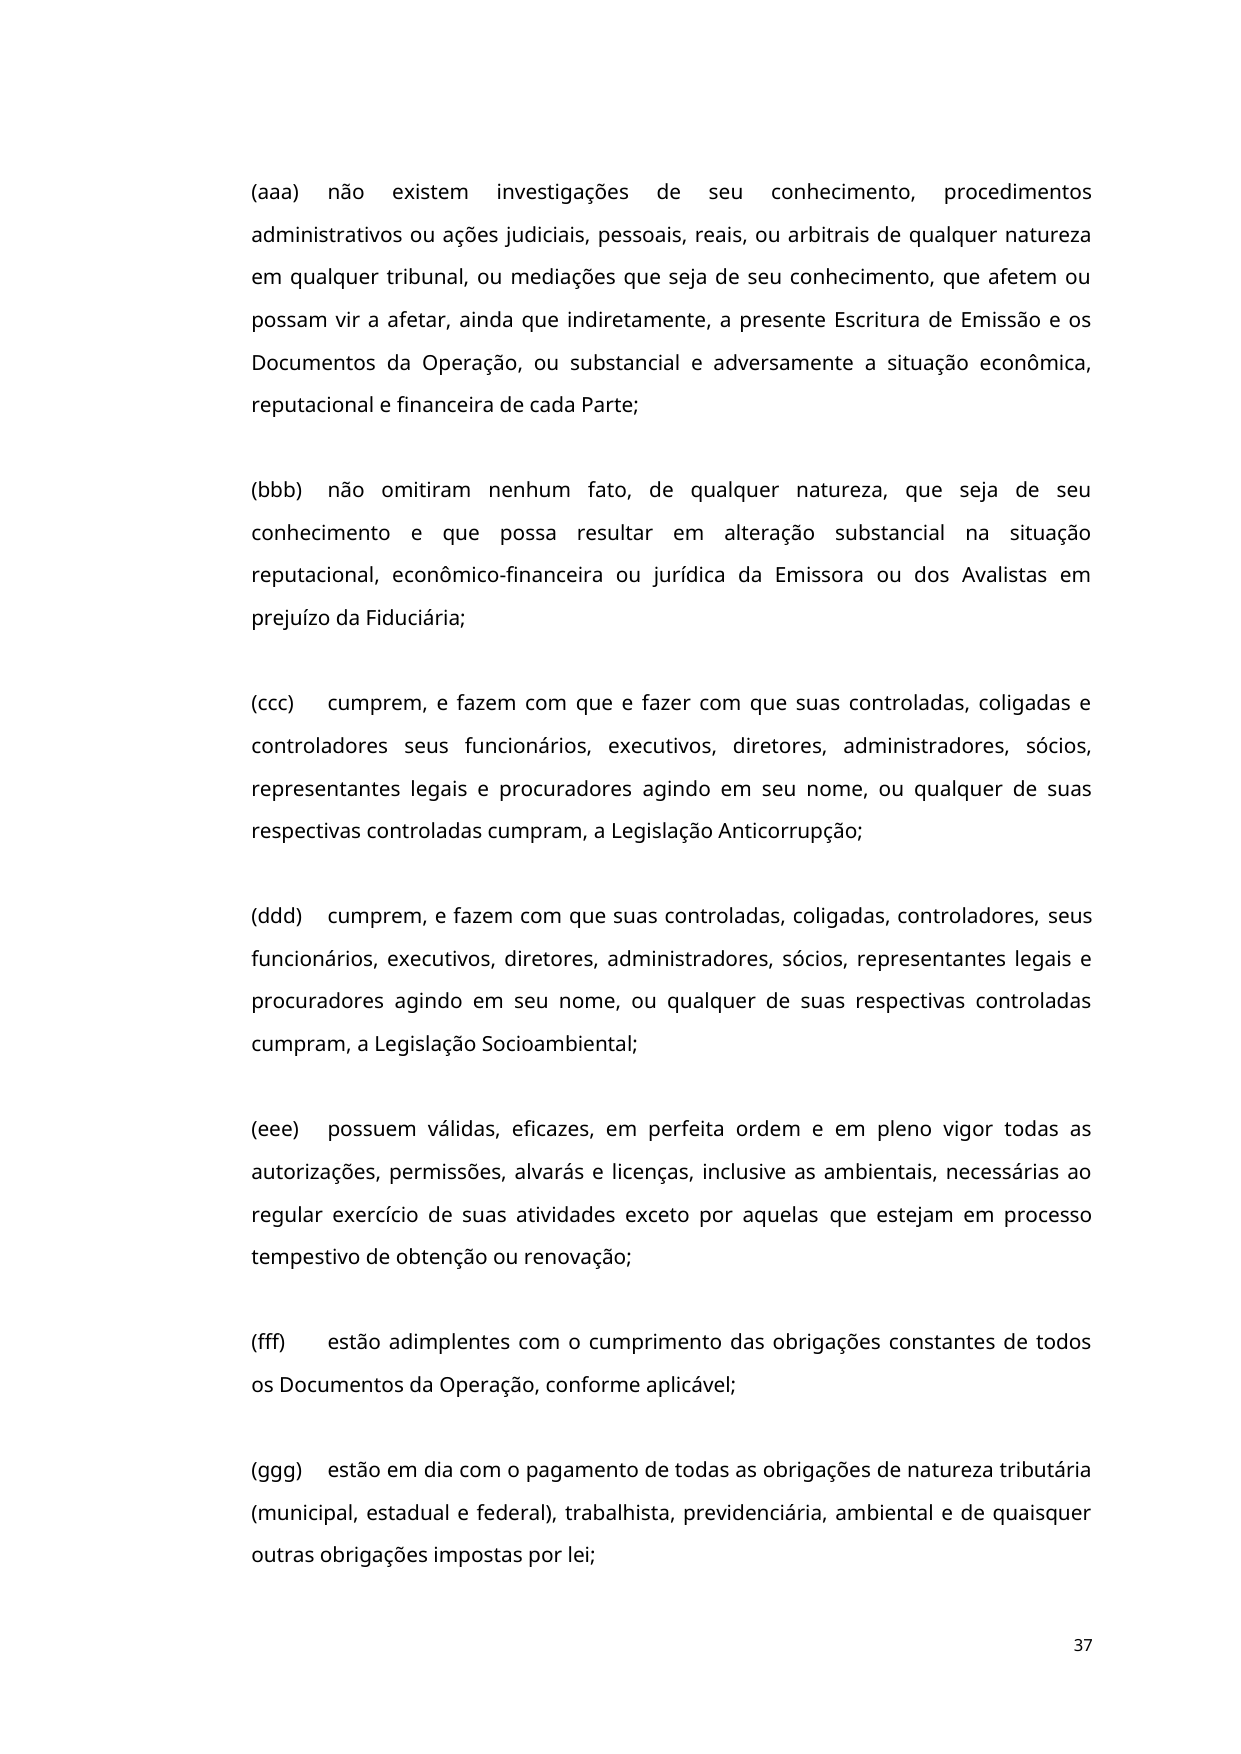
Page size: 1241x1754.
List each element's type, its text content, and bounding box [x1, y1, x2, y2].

list cumprem, e fazem com que suas controladas, coligadas, controladores, seus funcionários, executivos, diretores, administradores, sócios, representantes legais e procuradores agindo em seu nome, ou qualquer de suas respectivas controladas cumpram, a Legislação Socioambiental; [251, 901, 1092, 1058]
list cumprem, e fazem com que e fazer com que suas controladas, coligadas e controladores seus funcionários, executivos, diretores, administradores, sócios, representantes legais e procuradores agindo em seu nome, ou qualquer de suas respectivas controladas cumpram, a Legislação Anticorrupção; [251, 688, 1092, 845]
list estão adimplentes com o cumprimento das obrigações constantes de todos os Documentos da Operação, conforme aplicável; [251, 1327, 1092, 1398]
list não existem investigações de seu conhecimento, procedimentos administrativos ou ações judiciais, pessoais, reais, ou arbitrais de qualquer natureza em qualquer tribunal, ou mediações que seja de seu conhecimento, que afetem ou possam vir a afetar, ainda que indiretamente, a presente Escritura de Emissão e os Documentos da Operação, ou substancial e adversamente a situação econômica, reputacional e financeira de cada Parte; [251, 177, 1092, 419]
list possuem válidas, eficazes, em perfeita ordem e em pleno vigor todas as autorizações, permissões, alvarás e licenças, inclusive as ambientais, necessárias ao regular exercício de suas atividades exceto por aquelas que estejam em processo tempestivo de obtenção ou renovação; [251, 1114, 1092, 1271]
list estão em dia com o pagamento de todas as obrigações de natureza tributária (municipal, estadual e federal), trabalhista, previdenciária, ambiental e de quaisquer outras obrigações impostas por lei; [251, 1455, 1092, 1569]
list não omitiram nenhum fato, de qualquer natureza, que seja de seu conhecimento e que possa resultar em alteração substancial na situação reputacional, econômico-financeira ou jurídica da Emissora ou dos Avalistas em prejuízo da Fiduciária; [251, 475, 1092, 632]
